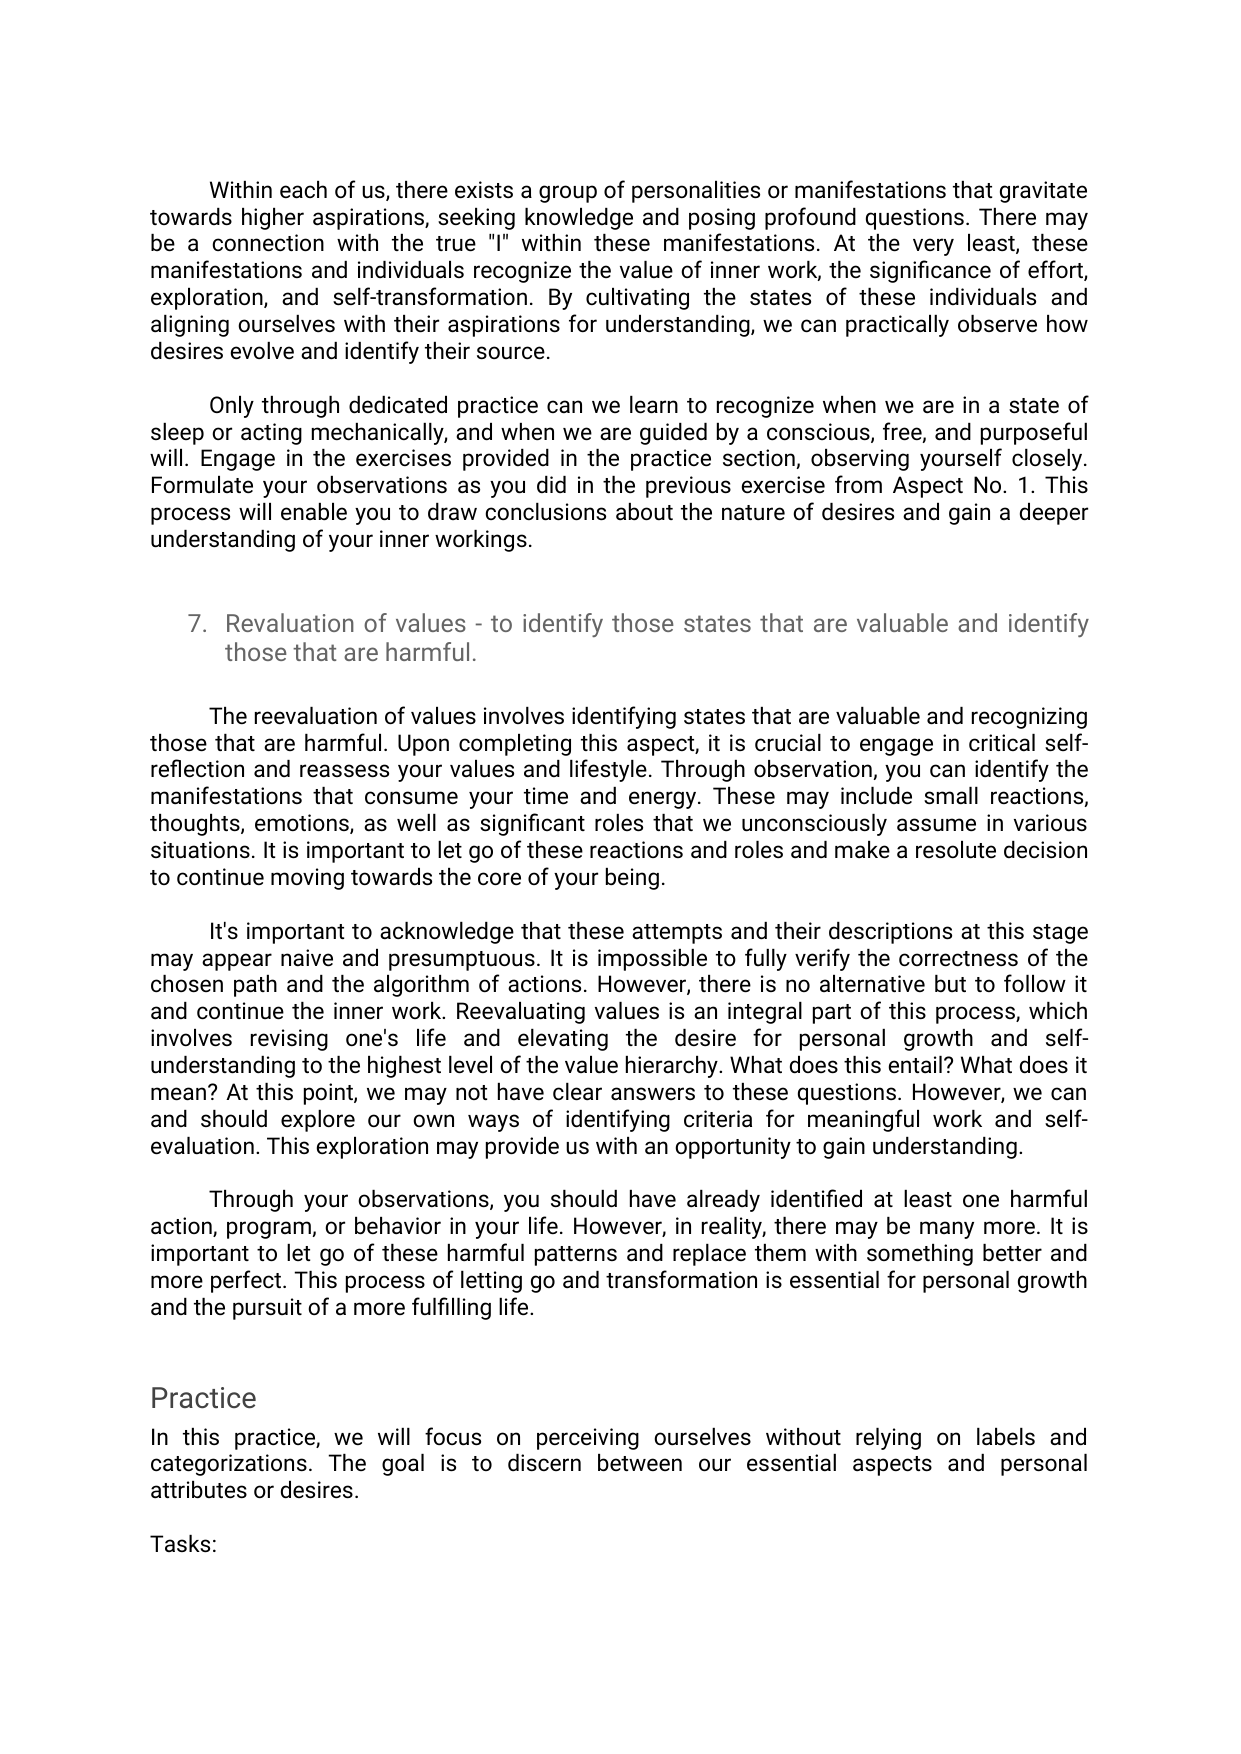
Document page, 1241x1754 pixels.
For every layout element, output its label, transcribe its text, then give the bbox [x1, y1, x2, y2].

subtitle Revaluation of values - to identify those states that are valuable and identify those that are harmful. [187, 609, 1090, 668]
text Through your observations, you should have already identified at least one harmful action, program, or behavior in your life. However, in reality, there may be many more. It is important to let go of these harmful patterns and replace them with something better and more perfect. This process of letting go and transformation is essential for personal growth and the pursuit of a more fulfilling life. [150, 1187, 1090, 1321]
text Only through dedicated practice can we learn to recognize when we are in a state of sleep or acting mechanically, and when we are guided by a conscious, free, and purposeful will. Engage in the exercises provided in the practice section, observing yourself closely. Formulate your observations as you did in the previous exercise from Aspect No. 1. This process will enable you to draw conclusions about the nature of desires and gain a deeper understanding of your inner workings. [150, 392, 1090, 553]
text Tasks: [150, 1531, 1090, 1558]
text The reevaluation of values involves identifying states that are valuable and recognizing those that are harmful. Upon completing this aspect, it is crucial to engage in critical self-reflection and reassess your values and lifestyle. Through observation, you can identify the manifestations that consume your time and energy. These may include small reactions, thoughts, emotions, as well as significant roles that we unconsciously assume in various situations. It is important to let go of these reactions and roles and make a resolute decision to continue moving towards the core of your being. [150, 703, 1090, 891]
text Within each of us, there exists a group of personalities or manifestations that gravitate towards higher aspirations, seeking knowledge and posing profound questions. There may be a connection with the true "I" within these manifestations. At the very least, these manifestations and individuals recognize the value of inner work, the significance of effort, exploration, and self-transformation. By cultivating the states of these individuals and aligning ourselves with their aspirations for understanding, we can practically observe how desires evolve and identify their source. [150, 177, 1090, 365]
text In this practice, we will focus on perceiving ourselves without relying on labels and categorizations. The goal is to discern between our essential aspects and personal attributes or desires. [150, 1424, 1090, 1504]
subtitle Practice [150, 1381, 1090, 1415]
text It's important to acknowledge that these attempts and their descriptions at this stage may appear naive and presumptuous. It is impossible to fully verify the correctness of the chosen path and the algorithm of actions. However, there is no alternative but to follow it and continue the inner work. Reevaluating values is an integral part of this process, which involves revising one's life and elevating the desire for personal growth and self-understanding to the highest level of the value hierarchy. What does this entail? What does it mean? At this point, we may not have clear answers to these questions. However, we can and should explore our own ways of identifying criteria for meaningful work and self-evaluation. This exploration may provide us with an opportunity to gain understanding. [150, 918, 1090, 1160]
